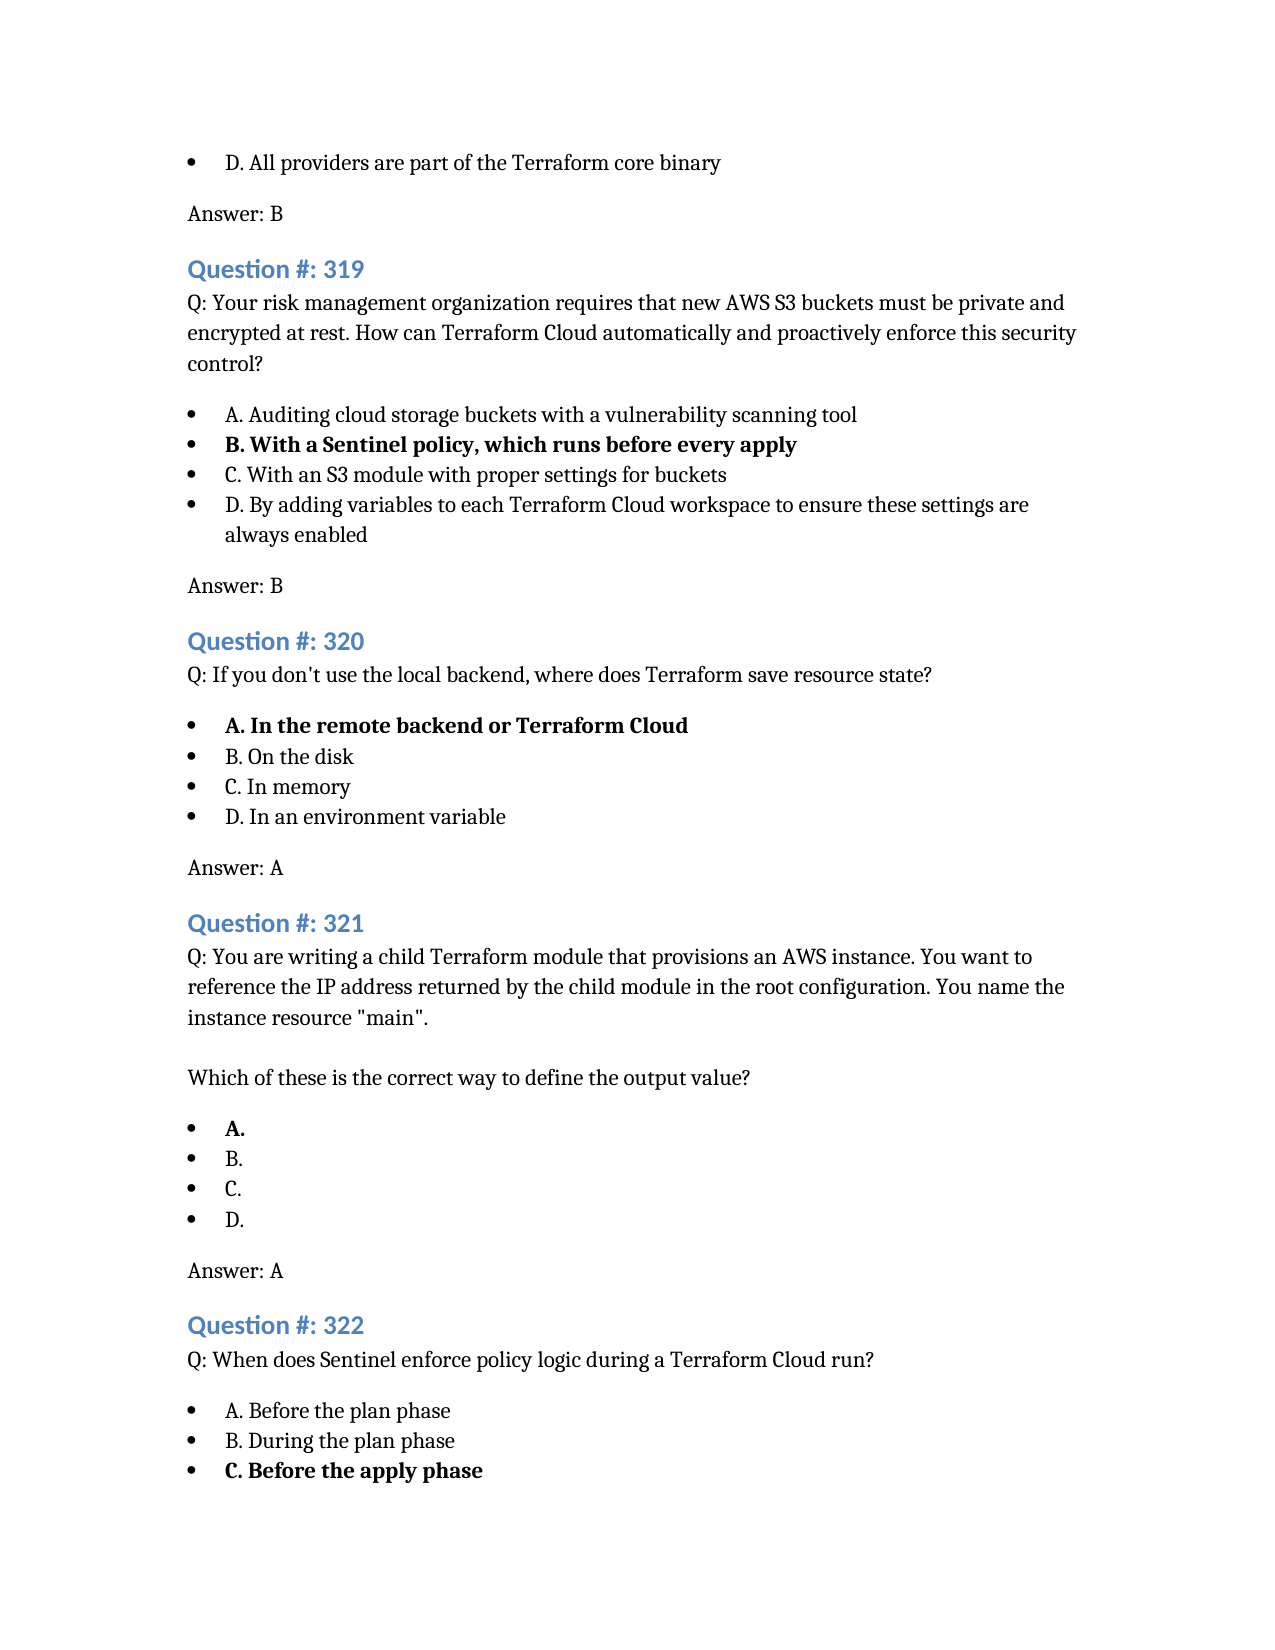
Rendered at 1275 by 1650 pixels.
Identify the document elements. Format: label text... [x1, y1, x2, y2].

list A. In the remote backend or Terraform Cloud [187, 713, 1087, 740]
list B. During the plan phase [187, 1428, 1087, 1454]
text Answer: B [187, 201, 1087, 227]
list D. By adding variables to each Terraform Cloud workspace to ensure these settings are always enabled [187, 492, 1087, 549]
text Q: When does Sentinel enforce policy logic during a Terraform Cloud run? [187, 1346, 1087, 1373]
subtitle Question #: 319 [187, 252, 1087, 285]
subtitle Question #: 321 [187, 906, 1087, 939]
list D. [187, 1206, 1087, 1233]
list C. In memory [187, 774, 1087, 800]
list A. Auditing cloud storage buckets with a vulnerability scanning tool [187, 401, 1087, 428]
text Q: If you don't use the local backend, where does Terraform save resource state? [187, 662, 1087, 689]
text Answer: B [187, 573, 1087, 600]
subtitle Question #: 320 [187, 624, 1087, 657]
list B. With a Sentinel policy, which runs before every apply [187, 432, 1087, 458]
list B. [187, 1146, 1087, 1172]
list C. With an S3 module with proper settings for buckets [187, 462, 1087, 488]
text Answer: A [187, 855, 1087, 881]
list D. In an environment variable [187, 804, 1087, 830]
list C. Before the apply phase [187, 1458, 1087, 1484]
text Answer: A [187, 1257, 1087, 1284]
list B. On the disk [187, 743, 1087, 770]
text Q: You are writing a child Terraform module that provisions an AWS instance. You want to reference the IP address returned by the child module in the root configuration. You name the instance resource "main". Which of these is the correct way to define the output value? [187, 944, 1087, 1091]
list C. [187, 1176, 1087, 1203]
list A. [187, 1116, 1087, 1142]
text Q: Your risk management organization requires that new AWS S3 buckets must be private and encrypted at rest. How can Terraform Cloud automatically and proactively enforce this security control? [187, 290, 1087, 377]
list D. All providers are part of the Terraform core binary [187, 150, 1087, 176]
list A. Before the plan phase [187, 1397, 1087, 1424]
subtitle Question #: 322 [187, 1308, 1087, 1342]
